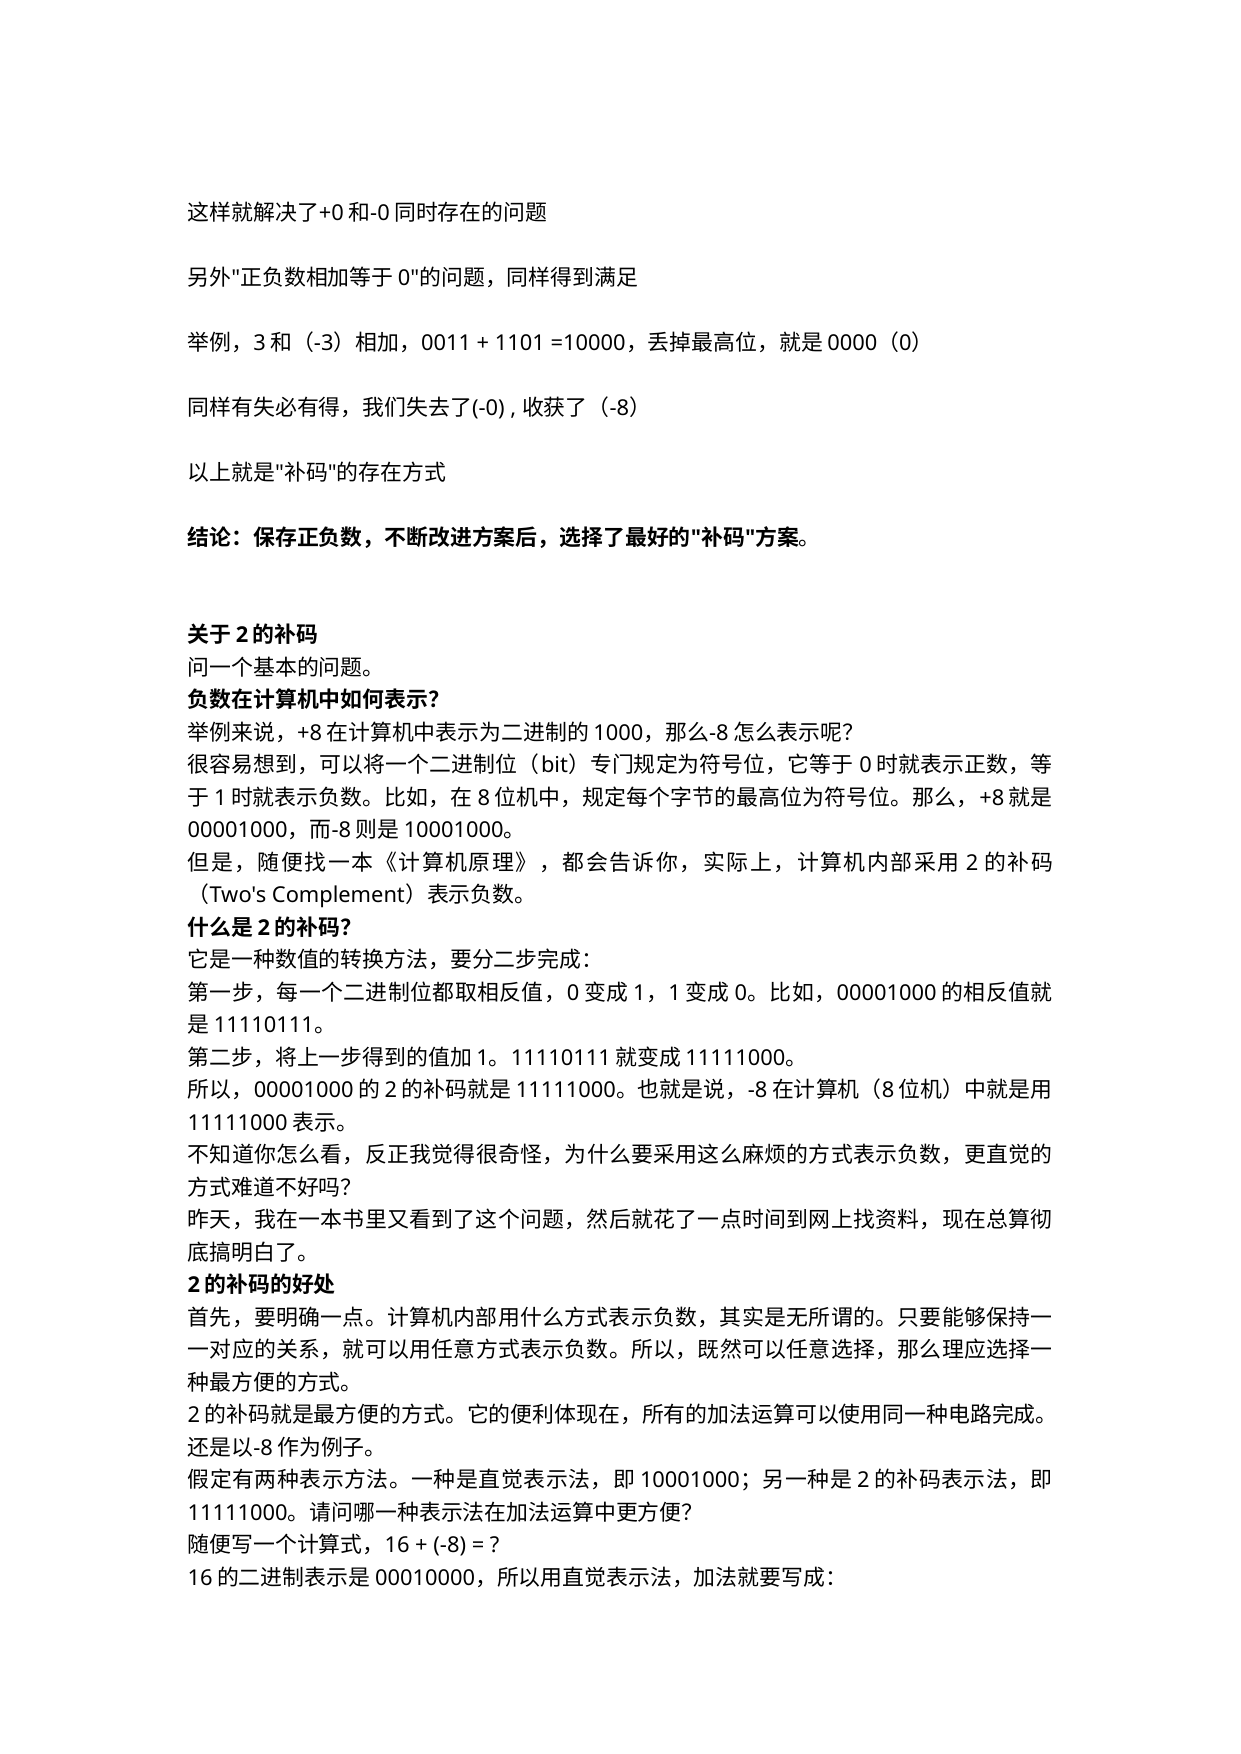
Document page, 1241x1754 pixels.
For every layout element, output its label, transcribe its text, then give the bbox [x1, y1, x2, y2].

text 所以，00001000的2的补码就是11111000。也就是说，-8在计算机（8位机）中就是用11111000表示。 [187, 1072, 1053, 1137]
text 16的二进制表示是 00010000，所以用直觉表示法，加法就要写成： [187, 1559, 1053, 1592]
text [187, 162, 1053, 552]
text 负数在计算机中如何表示？ [187, 682, 1053, 714]
text 还是以-8作为例子。 [187, 1429, 1053, 1462]
text 首先，要明确一点。计算机内部用什么方式表示负数，其实是无所谓的。只要能够保持一一对应的关系，就可以用任意方式表示负数。所以，既然可以任意选择，那么理应选择一种最方便的方式。 [187, 1299, 1053, 1397]
text 但是，随便找一本《计算机原理》，都会告诉你，实际上，计算机内部采用2的补码（Two's Complement）表示负数。 [187, 844, 1053, 909]
text 什么是2的补码？ [187, 909, 1053, 942]
text 随便写一个计算式，16 + (-8) = ? [187, 1527, 1053, 1559]
text 2的补码的好处 [187, 1267, 1053, 1299]
text 2的补码就是最方便的方式。它的便利体现在，所有的加法运算可以使用同一种电路完成。 [187, 1397, 1053, 1429]
text 不知道你怎么看，反正我觉得很奇怪，为什么要采用这么麻烦的方式表示负数，更直觉的方式难道不好吗？ [187, 1137, 1053, 1202]
text 问一个基本的问题。 [187, 649, 1053, 682]
text 昨天，我在一本书里又看到了这个问题，然后就花了一点时间到网上找资料，现在总算彻底搞明白了。 [187, 1202, 1053, 1267]
text 关于2的补码 [187, 617, 1053, 649]
text 第二步，将上一步得到的值加1。11110111就变成11111000。 [187, 1039, 1053, 1072]
text 很容易想到，可以将一个二进制位（bit）专门规定为符号位，它等于0时就表示正数，等于1时就表示负数。比如，在8位机中，规定每个字节的最高位为符号位。那么，+8就是00001000，而-8则是10001000。 [187, 747, 1053, 844]
text 它是一种数值的转换方法，要分二步完成： [187, 942, 1053, 974]
text 举例来说，+8在计算机中表示为二进制的1000，那么-8怎么表示呢？ [187, 714, 1053, 747]
text 第一步，每一个二进制位都取相反值，0变成1，1变成0。比如，00001000的相反值就是11110111。 [187, 974, 1053, 1039]
text 假定有两种表示方法。一种是直觉表示法，即10001000；另一种是2的补码表示法，即11111000。请问哪一种表示法在加法运算中更方便？ [187, 1462, 1053, 1527]
